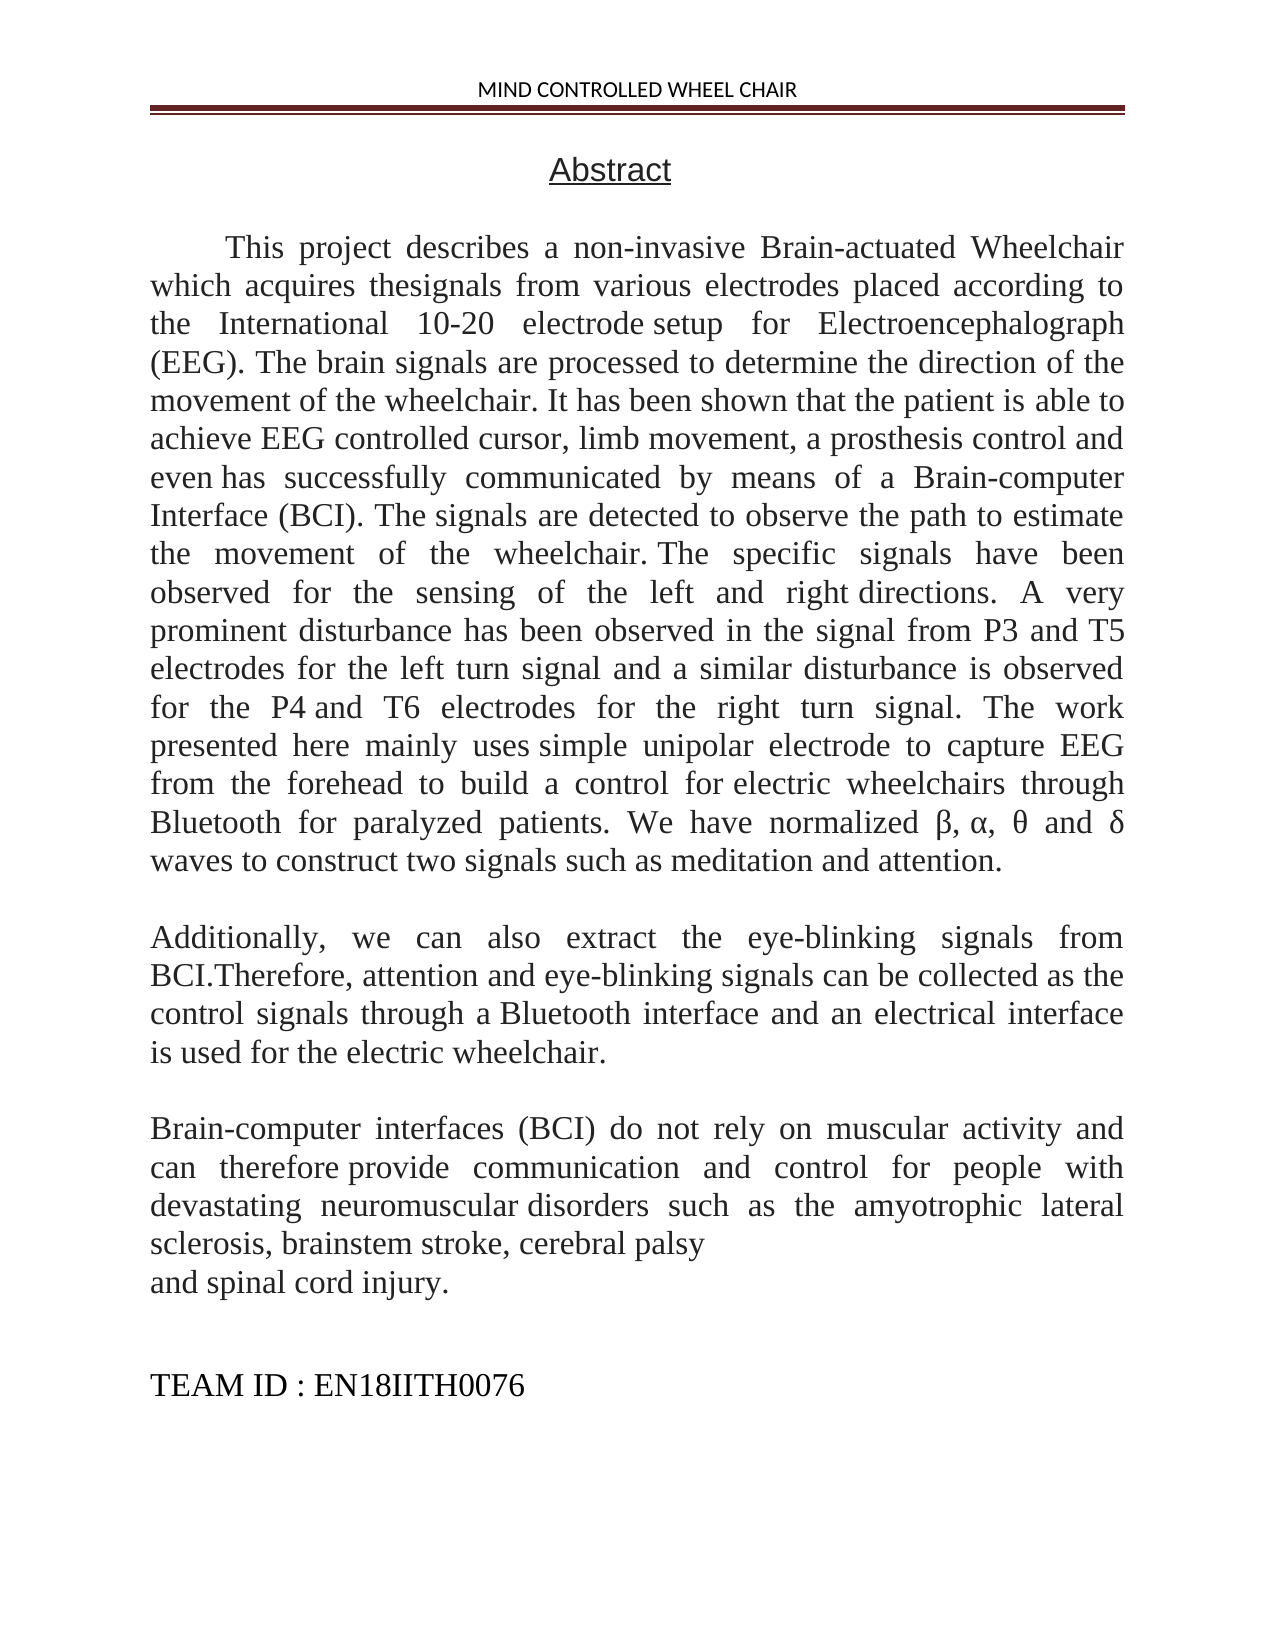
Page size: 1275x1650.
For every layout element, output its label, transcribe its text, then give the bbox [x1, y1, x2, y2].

text Brain-computer interfaces (BCI) do not rely on muscular activity and can therefore provide communication and control for people with devastating neuromuscular disorders such as the amyotrophic lateral sclerosis, brainstem stroke, cerebral palsy [150, 1108, 1125, 1262]
text TEAM ID : EN18IITH0076 [150, 1365, 1125, 1403]
text This project describes a non-invasive Brain-actuated Wheelchair which acquires thesignals from various electrodes placed according to the International 10-20 electrode setup for Electroencephalograph (EEG). The brain signals are processed to determine the direction of the movement of the wheelchair. It has been shown that the patient is able to achieve EEG controlled cursor, limb movement, a prosthesis control and even has successfully communicated by means of a Brain-computer Interface (BCI). The signals are detected to observe the path to estimate the movement of the wheelchair. The specific signals have been observed for the sensing of the left and right directions. A very prominent disturbance has been observed in the signal from P3 and T5 electrodes for the left turn signal and a similar disturbance is observed for the P4 and T6 electrodes for the right turn signal. The work presented here mainly uses simple unipolar electrode to capture EEG from the forehead to build a control for electric wheelchairs through Bluetooth for paralyzed patients. We have normalized β, α, θ and δ waves to construct two signals such as meditation and attention. [150, 227, 1125, 878]
text Additionally, we can also extract the eye-blinking signals from BCI.Therefore, attention and eye-blinking signals can be collected as the control signals through a Bluetooth interface and an electrical interface is used for the electric wheelchair. [150, 917, 1125, 1070]
text and spinal cord injury. [150, 1262, 1125, 1300]
text Abstract [150, 150, 1125, 188]
